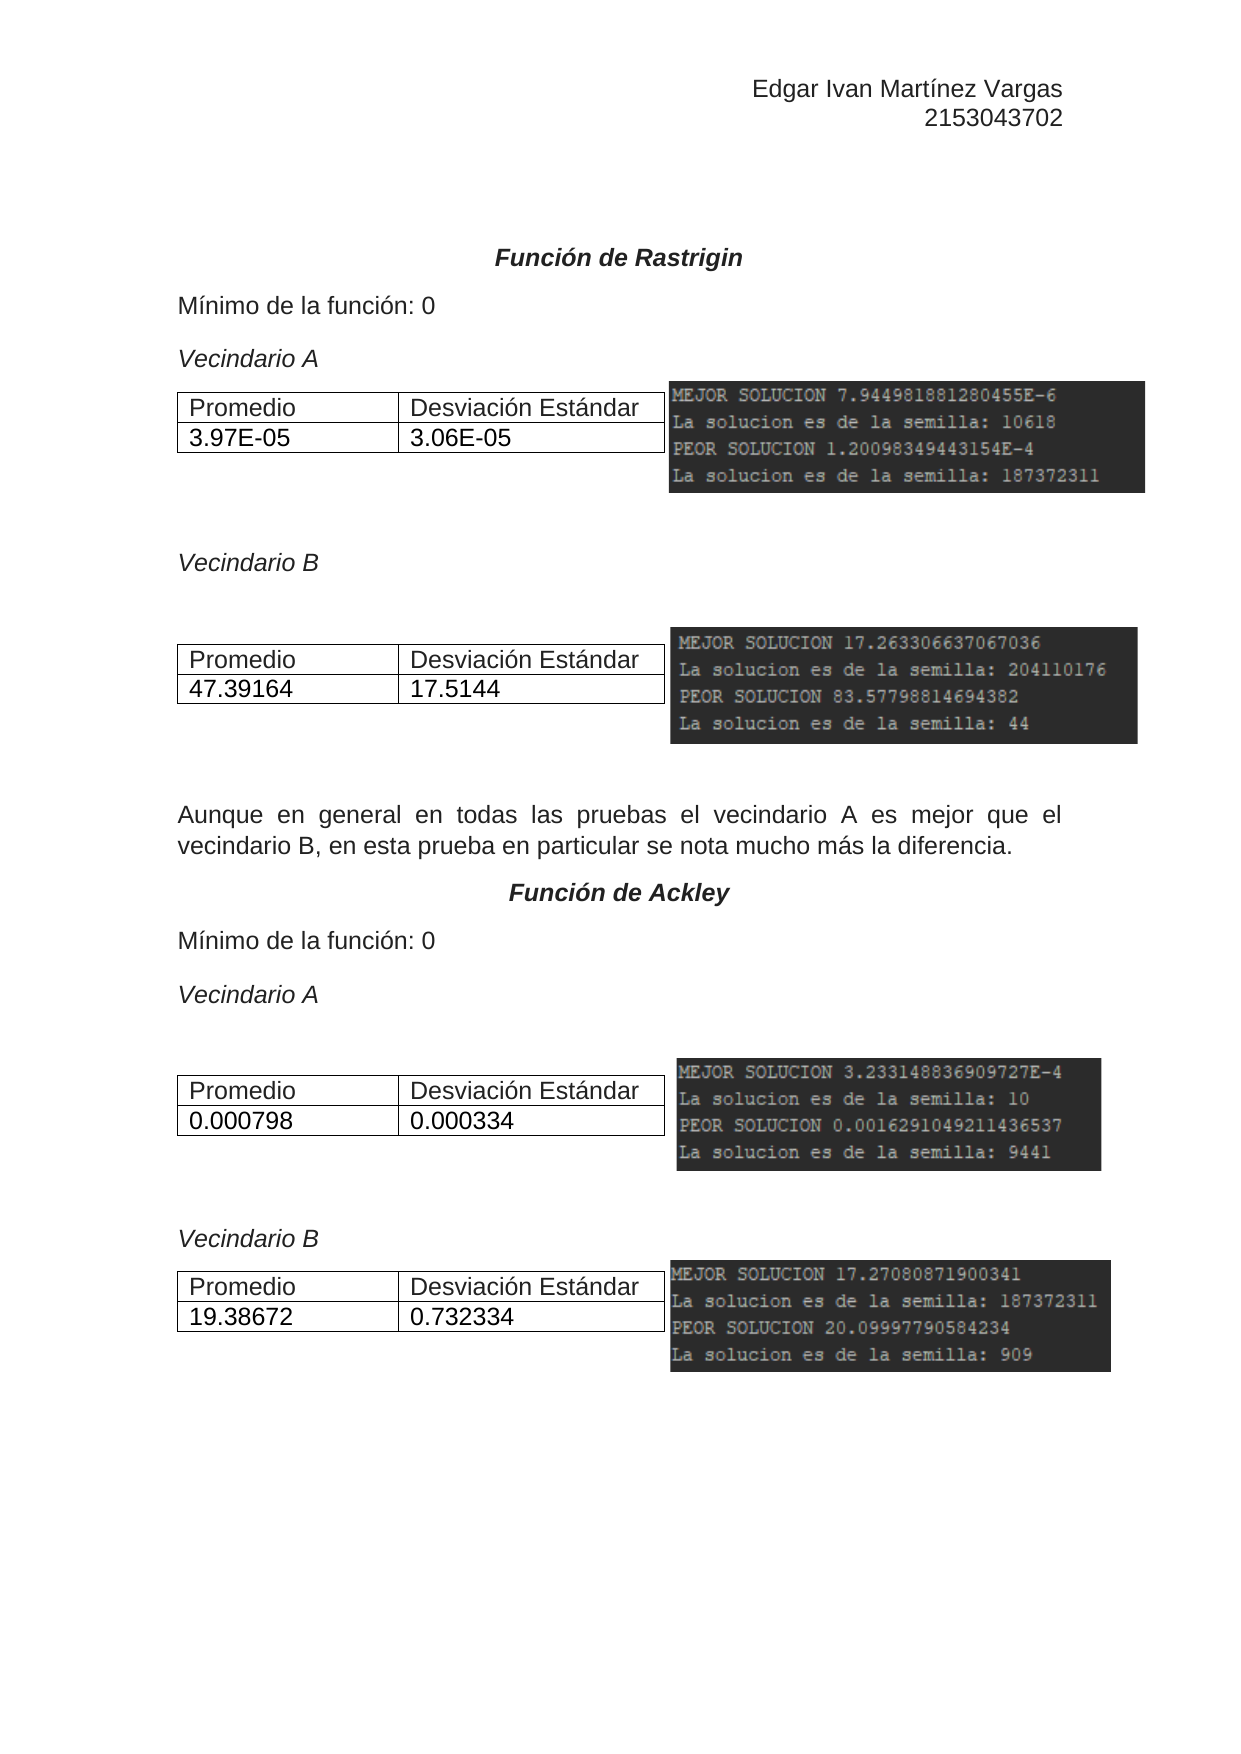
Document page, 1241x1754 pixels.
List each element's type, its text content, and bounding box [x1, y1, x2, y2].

table_header Desviación Estándar [399, 645, 664, 673]
text Vecindario B [177, 1223, 1063, 1252]
table_cell 19.38672 [178, 1302, 398, 1331]
table_cell 0.732334 [399, 1302, 664, 1331]
table_header Desviación Estándar [399, 1272, 664, 1301]
picture [670, 1260, 1111, 1372]
table_header Promedio [178, 1272, 398, 1301]
table_cell 47.39164 [178, 675, 398, 703]
text Función de Rastrigin [177, 243, 1063, 272]
picture [676, 1058, 1102, 1171]
table_cell 0.000334 [399, 1106, 664, 1135]
table_cell 3.06E-05 [399, 423, 664, 452]
text Vecindario A [177, 980, 1063, 1009]
picture [670, 627, 1138, 744]
text Mínimo de la función: 0 [177, 291, 1063, 319]
table_header Promedio [178, 645, 398, 673]
table_header Promedio [178, 393, 398, 422]
text Vecindario B [177, 548, 1063, 577]
picture [668, 381, 1146, 493]
text Función de Ackley [177, 878, 1063, 907]
table_cell 0.000798 [178, 1106, 398, 1135]
text Mínimo de la función: 0 [177, 926, 1063, 955]
table_cell 3.97E-05 [178, 423, 398, 452]
table_header Promedio [178, 1076, 398, 1105]
table_header Desviación Estándar [399, 393, 664, 422]
table_header Desviación Estándar [399, 1076, 664, 1105]
text Vecindario A [177, 344, 1063, 373]
table_cell 17.5144 [399, 675, 664, 703]
text Aunque en general en todas las pruebas el vecindario A es mejor que el vecindario B, en esta prueba en particular se nota mucho más la diferencia. [177, 800, 1063, 859]
